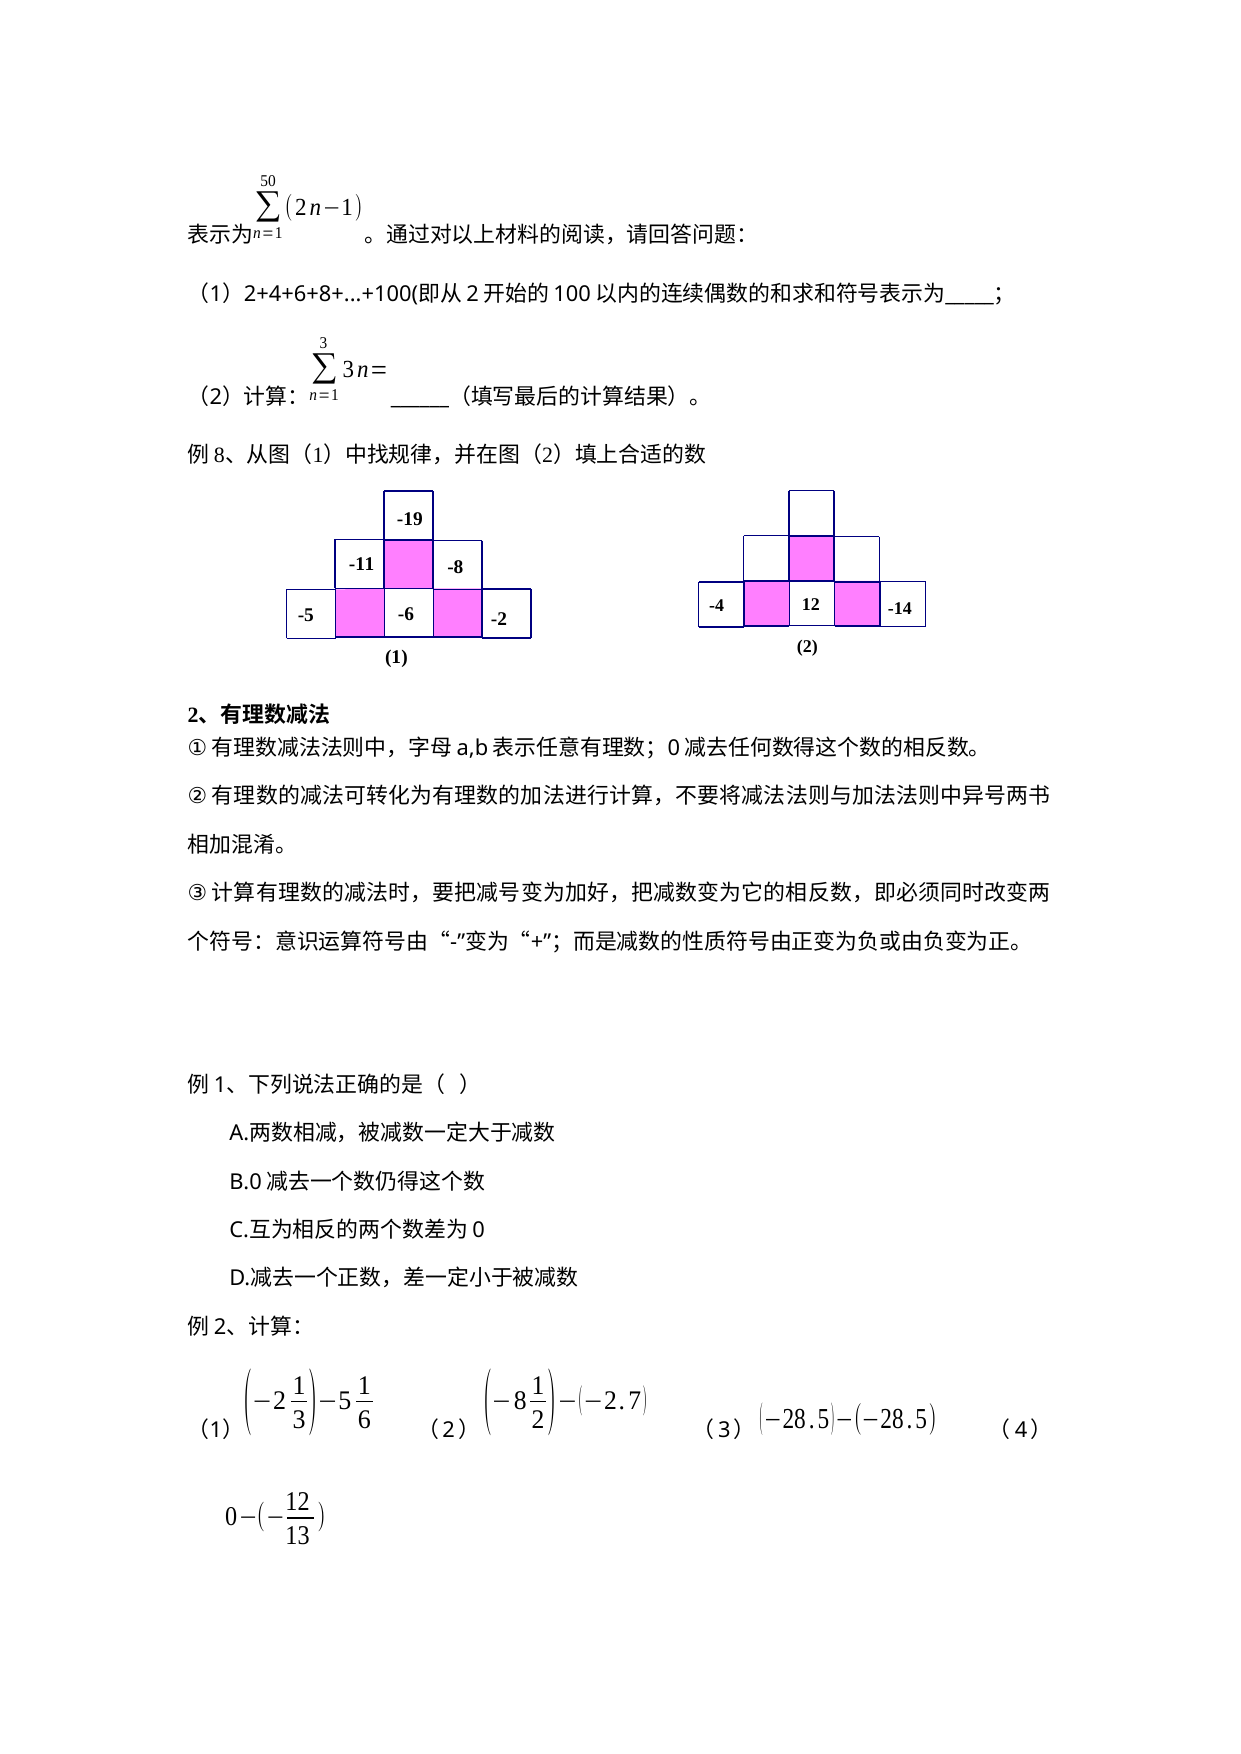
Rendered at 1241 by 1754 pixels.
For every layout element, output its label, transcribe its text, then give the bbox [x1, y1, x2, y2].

list 两数相减，被减数一定大于减数 [229, 1115, 1053, 1148]
text 2、有理数减法 [187, 697, 1053, 729]
list 互为相反的两个数差为0 [229, 1212, 1053, 1244]
list 减去一个正数，差一定小于被减数 [229, 1260, 1053, 1293]
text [187, 162, 1053, 259]
text 例1、下列说法正确的是（ ） [187, 1067, 1053, 1099]
text 例2、计算： [187, 1308, 1053, 1341]
text ①有理数减法法则中，字母a,b表示任意有理数；0减去任何数得这个数的相反数。 [187, 729, 1053, 762]
text ②有理数的减法可转化为有理数的加法进行计算，不要将减法法则与加法法则中异号两书相加混淆。 [187, 778, 1053, 859]
text （2）计算：______（填写最后的计算结果）。 [187, 324, 1053, 421]
text 例8、从图（1）中找规律，并在图（2）填上合适的数 [187, 437, 1053, 469]
list （2） （3） （4） [187, 1357, 1053, 1552]
text ③计算有理数的减法时，要把减号变为加好，把减数变为它的相反数，即必须同时改变两个符号：意识运算符号由“-”变为“+”；而是减数的性质符号由正变为负或由负变为正。 [187, 875, 1053, 956]
text （1）2+4+6+8+...+100(即从2开始的100以内的连续偶数的和求和符号表示为_____； [187, 275, 1053, 308]
list 0减去一个数仍得这个数 [229, 1163, 1053, 1196]
